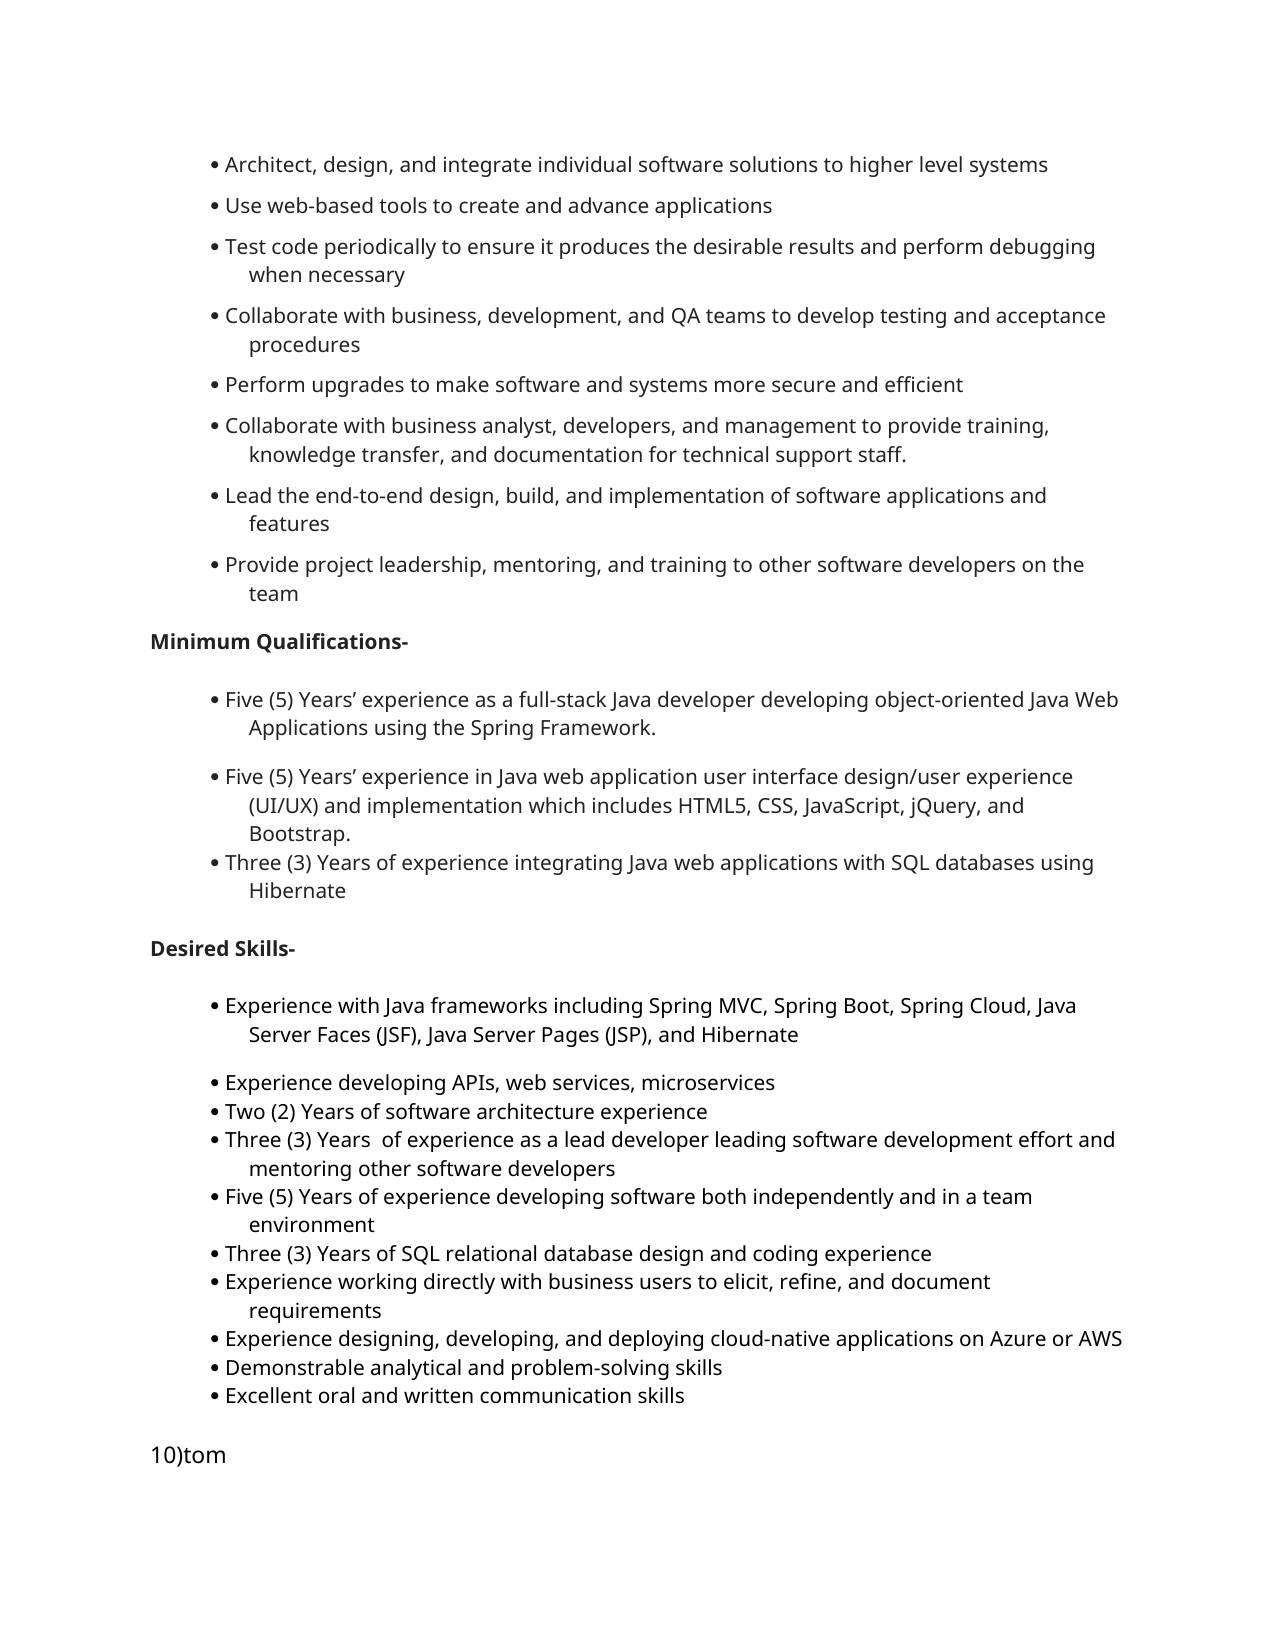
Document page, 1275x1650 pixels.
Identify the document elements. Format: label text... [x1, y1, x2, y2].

list Five (5) Years’ experience as a full-stack Java developer developing object-oriented Java Web Applications using the Spring Framework. [211, 685, 1125, 742]
list Three (3) Years of experience integrating Java web applications with SQL databases using Hibernate [211, 848, 1125, 904]
list Excellent oral and written communication skills [211, 1381, 1125, 1410]
text Desired Skills- [150, 934, 1125, 962]
list Demonstrable analytical and problem-solving skills [211, 1353, 1125, 1381]
list Experience with Java frameworks including Spring MVC, Spring Boot, Spring Cloud, Java Server Faces (JSF), Java Server Pages (JSP), and Hibernate [211, 991, 1125, 1048]
list Collaborate with business, development, and QA teams to develop testing and acceptance procedures [211, 301, 1125, 358]
list Use web-based tools to create and advance applications [211, 191, 1125, 219]
list Three (3) Years of experience as a lead developer leading software development effort and mentoring other software developers [211, 1125, 1125, 1182]
list Lead the end-to-end design, build, and implementation of software applications and features [211, 481, 1125, 538]
list Experience designing, developing, and deploying cloud-native applications on Azure or AWS [211, 1324, 1125, 1353]
list Five (5) Years’ experience in Java web application user interface design/user experience (UI/UX) and implementation which includes HTML5, CSS, JavaScript, jQuery, and Bootstrap. [211, 762, 1125, 848]
list Test code periodically to ensure it produces the desirable results and perform debugging when necessary [211, 232, 1125, 289]
list Two (2) Years of software architecture experience [211, 1097, 1125, 1125]
list Three (3) Years of SQL relational database design and coding experience [211, 1239, 1125, 1267]
list Architect, design, and integrate individual software solutions to higher level systems [211, 150, 1125, 178]
list Five (5) Years of experience developing software both independently and in a team environment [211, 1182, 1125, 1239]
list Provide project leadership, mentoring, and training to other software developers on the team [211, 550, 1125, 607]
list Experience developing APIs, web services, microservices [211, 1068, 1125, 1097]
text Minimum Qualifications- [150, 627, 1125, 656]
text 10)tom [150, 1439, 1125, 1470]
list Perform upgrades to make software and systems more secure and efficient [211, 371, 1125, 399]
list Experience working directly with business users to elicit, refine, and document requirements [211, 1267, 1125, 1324]
list Collaborate with business analyst, developers, and management to provide training, knowledge transfer, and documentation for technical support staff. [211, 412, 1125, 468]
